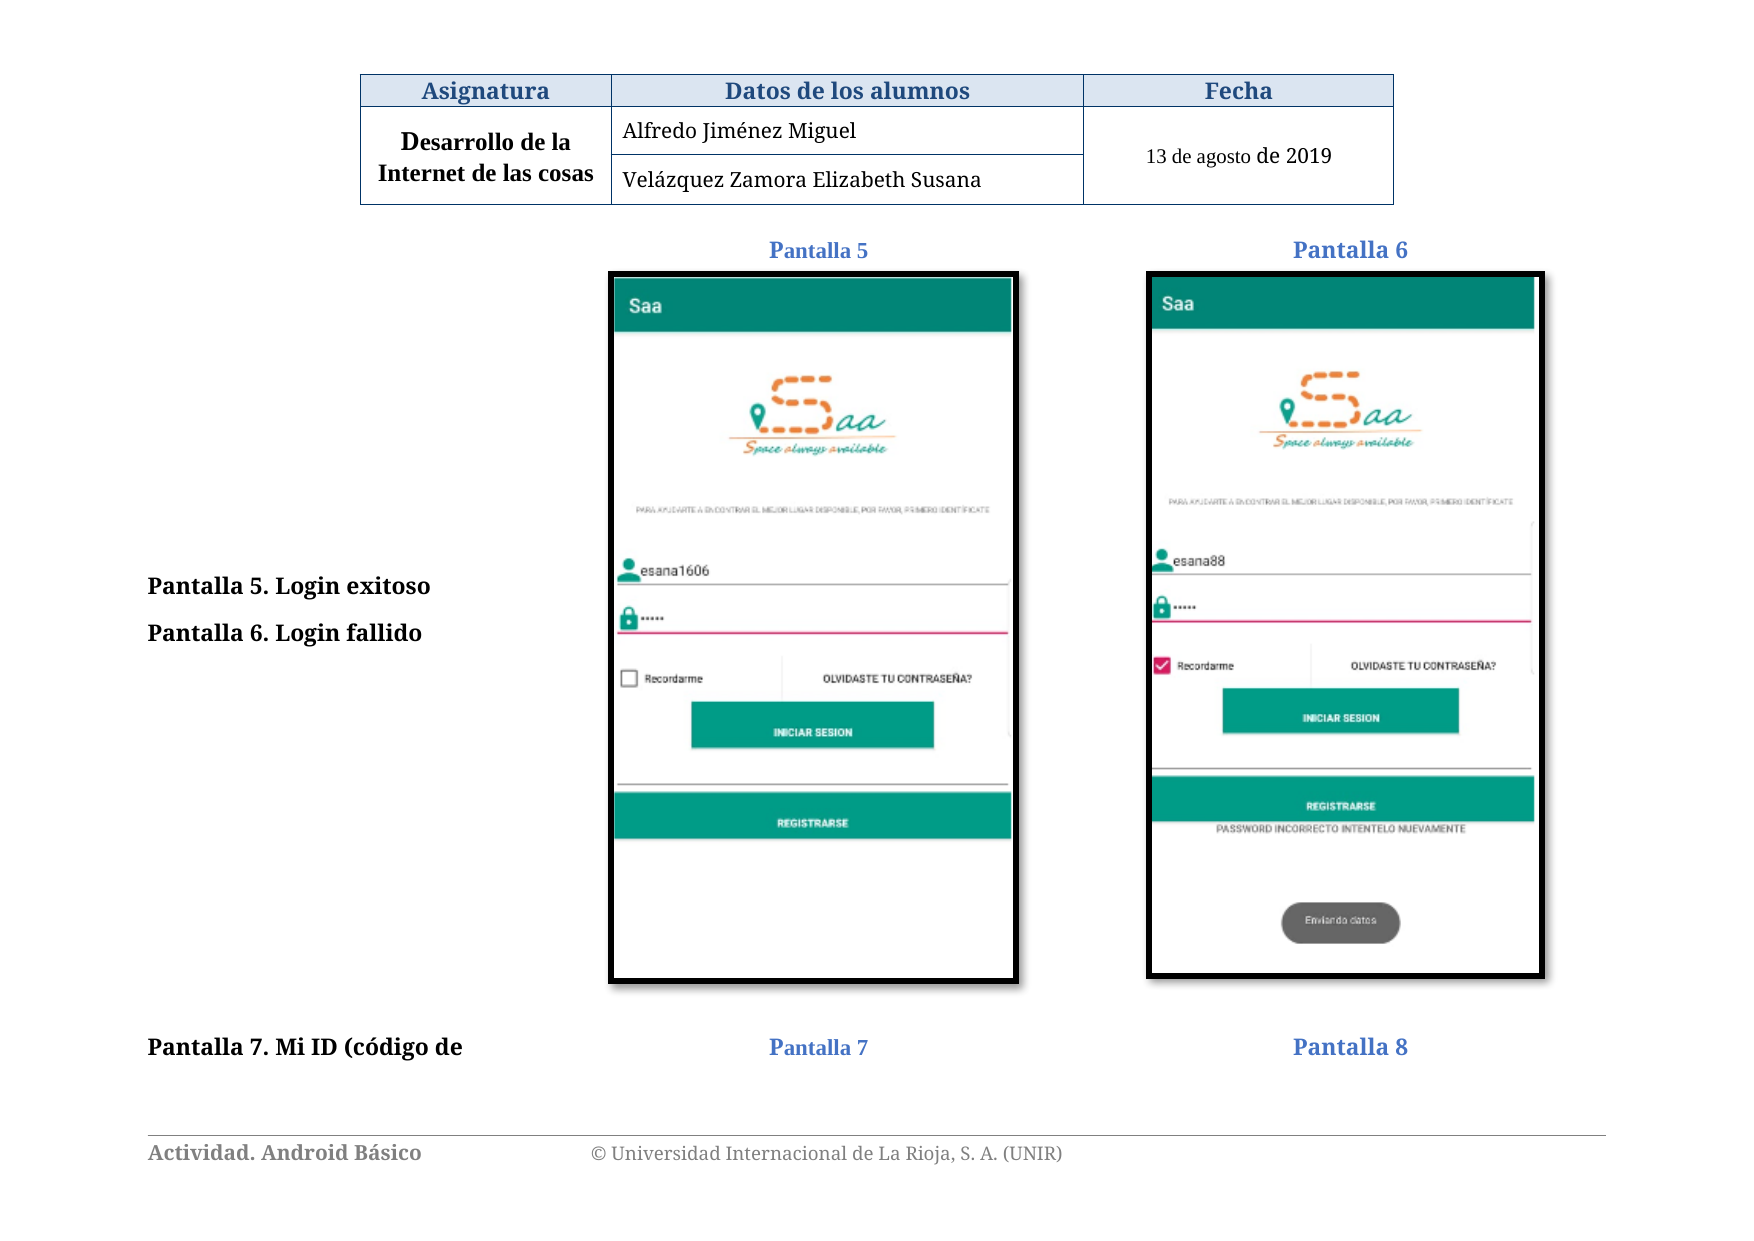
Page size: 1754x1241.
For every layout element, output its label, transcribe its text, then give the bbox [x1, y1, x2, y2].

table_cell [1083, 265, 1618, 999]
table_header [136, 1031, 554, 1062]
table_header Pantalla 5 [554, 234, 1083, 265]
table_header Pantalla 8 [1083, 1031, 1618, 1062]
picture [614, 277, 1013, 978]
table_header Pantalla 5. Login exitoso Pantalla 6. Login fallido [136, 234, 554, 999]
table_header Pantalla 6 [1083, 234, 1618, 265]
table_header Pantalla 7 [554, 1031, 1083, 1062]
table_cell [554, 265, 1083, 999]
picture [1152, 277, 1539, 973]
